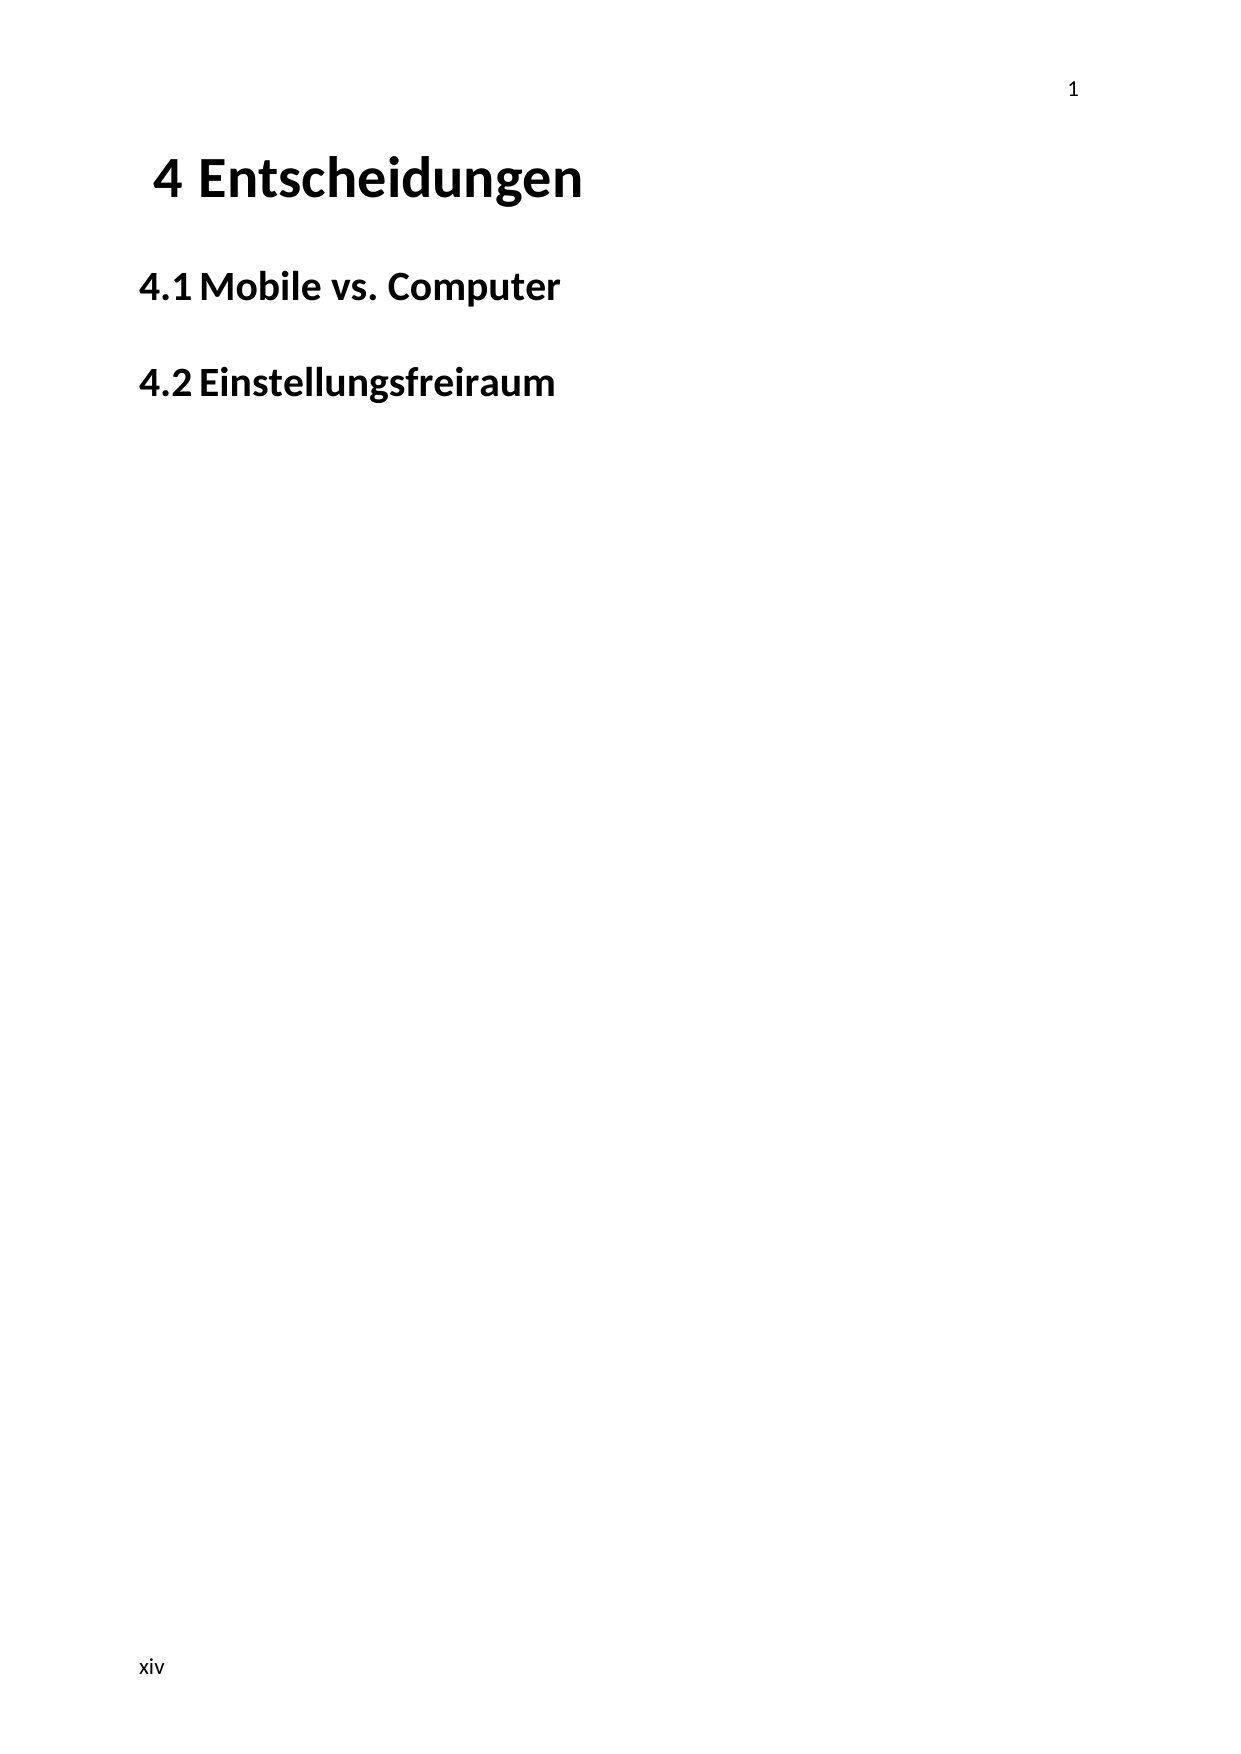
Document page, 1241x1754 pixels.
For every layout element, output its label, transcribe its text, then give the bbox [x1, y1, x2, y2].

subtitle Entscheidungen [154, 148, 1101, 210]
subtitle Mobile vs. Computer [139, 260, 1101, 310]
subtitle Einstellungsfreiraum [139, 356, 1101, 406]
